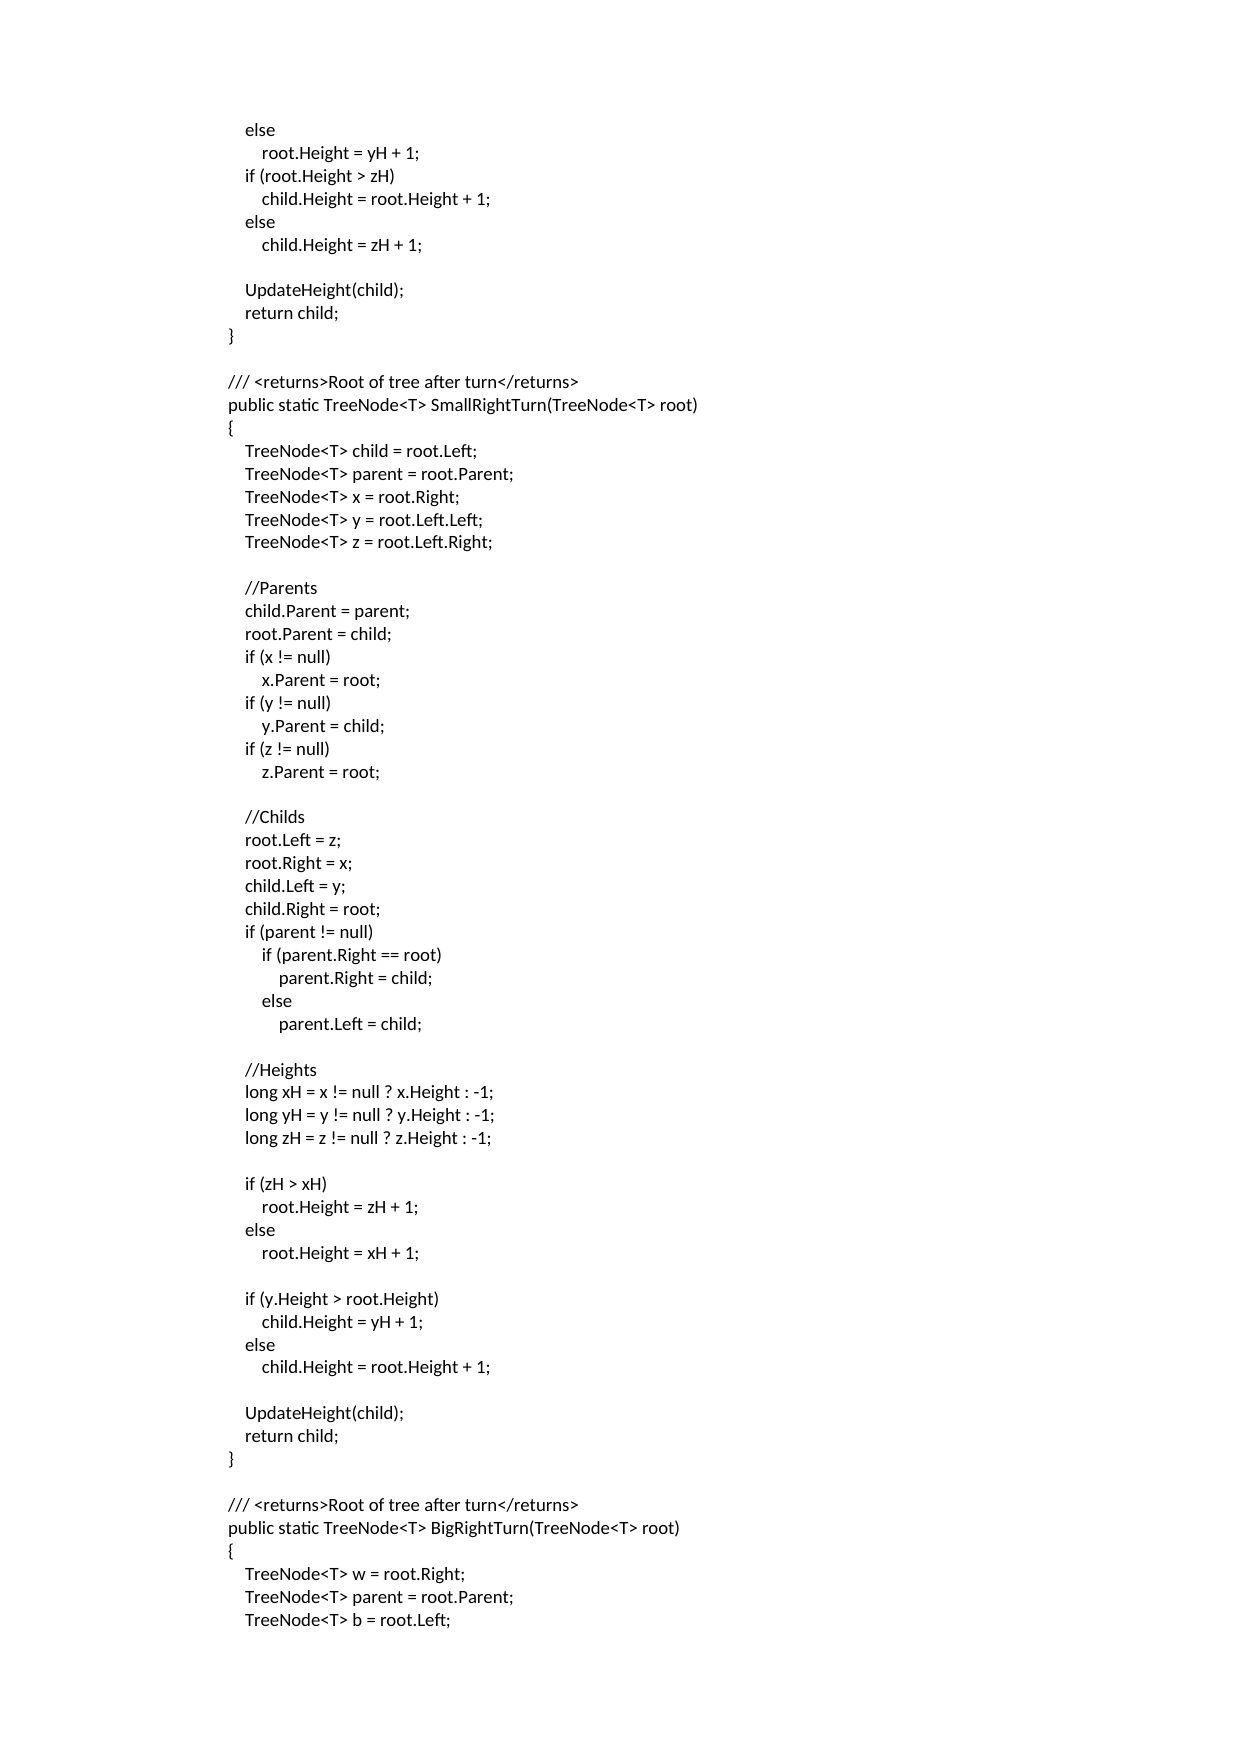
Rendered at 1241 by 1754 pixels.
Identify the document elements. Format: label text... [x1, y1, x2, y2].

text TreeNode<T> parent = root.Parent; [177, 1585, 1152, 1608]
text { [177, 1539, 1152, 1562]
text else [177, 118, 1152, 141]
text TreeNode<T> child = root.Left; [177, 439, 1152, 462]
text if (x != null) [177, 645, 1152, 668]
text if (parent != null) [177, 920, 1152, 943]
text z.Parent = root; [177, 760, 1152, 783]
text TreeNode<T> z = root.Left.Right; [177, 531, 1152, 553]
text parent.Right = child; [177, 966, 1152, 989]
text root.Height = xH + 1; [177, 1241, 1152, 1264]
text long zH = z != null ? z.Height : -1; [177, 1126, 1152, 1149]
text child.Height = root.Height + 1; [177, 1356, 1152, 1378]
text root.Height = yH + 1; [177, 141, 1152, 164]
text else [177, 210, 1152, 233]
text return child; [177, 301, 1152, 324]
text TreeNode<T> y = root.Left.Left; [177, 508, 1152, 531]
text } [177, 324, 1152, 347]
text TreeNode<T> w = root.Right; [177, 1562, 1152, 1585]
text long xH = x != null ? x.Height : -1; [177, 1081, 1152, 1103]
text root.Left = z; [177, 828, 1152, 851]
text child.Parent = parent; [177, 599, 1152, 622]
text /// <returns>Root of tree after turn</returns> [177, 1493, 1152, 1516]
text TreeNode<T> parent = root.Parent; [177, 462, 1152, 485]
text //Parents [177, 576, 1152, 599]
text if (parent.Right == root) [177, 943, 1152, 966]
text TreeNode<T> x = root.Right; [177, 485, 1152, 508]
text return child; [177, 1424, 1152, 1447]
text child.Height = yH + 1; [177, 1310, 1152, 1333]
text root.Right = x; [177, 851, 1152, 874]
text if (y != null) [177, 691, 1152, 714]
text x.Parent = root; [177, 668, 1152, 691]
text else [177, 1333, 1152, 1356]
text if (z != null) [177, 737, 1152, 760]
text /// <returns>Root of tree after turn</returns> [177, 370, 1152, 393]
text if (root.Height > zH) [177, 164, 1152, 187]
text else [177, 1218, 1152, 1241]
text { [177, 416, 1152, 439]
text public static TreeNode<T> BigRightTurn(TreeNode<T> root) [177, 1516, 1152, 1539]
text child.Height = zH + 1; [177, 233, 1152, 256]
text UpdateHeight(child); [177, 278, 1152, 301]
text if (zH > xH) [177, 1172, 1152, 1195]
text y.Parent = child; [177, 714, 1152, 737]
text } [177, 1447, 1152, 1470]
text long yH = y != null ? y.Height : -1; [177, 1103, 1152, 1126]
text else [177, 989, 1152, 1012]
text //Heights [177, 1058, 1152, 1081]
text child.Left = y; [177, 874, 1152, 897]
text if (y.Height > root.Height) [177, 1287, 1152, 1310]
text TreeNode<T> b = root.Left; [177, 1608, 1152, 1631]
text child.Right = root; [177, 897, 1152, 920]
text UpdateHeight(child); [177, 1401, 1152, 1424]
text root.Height = zH + 1; [177, 1195, 1152, 1218]
text public static TreeNode<T> SmallRightTurn(TreeNode<T> root) [177, 393, 1152, 416]
text root.Parent = child; [177, 622, 1152, 645]
text parent.Left = child; [177, 1012, 1152, 1035]
text child.Height = root.Height + 1; [177, 187, 1152, 210]
text //Childs [177, 806, 1152, 828]
